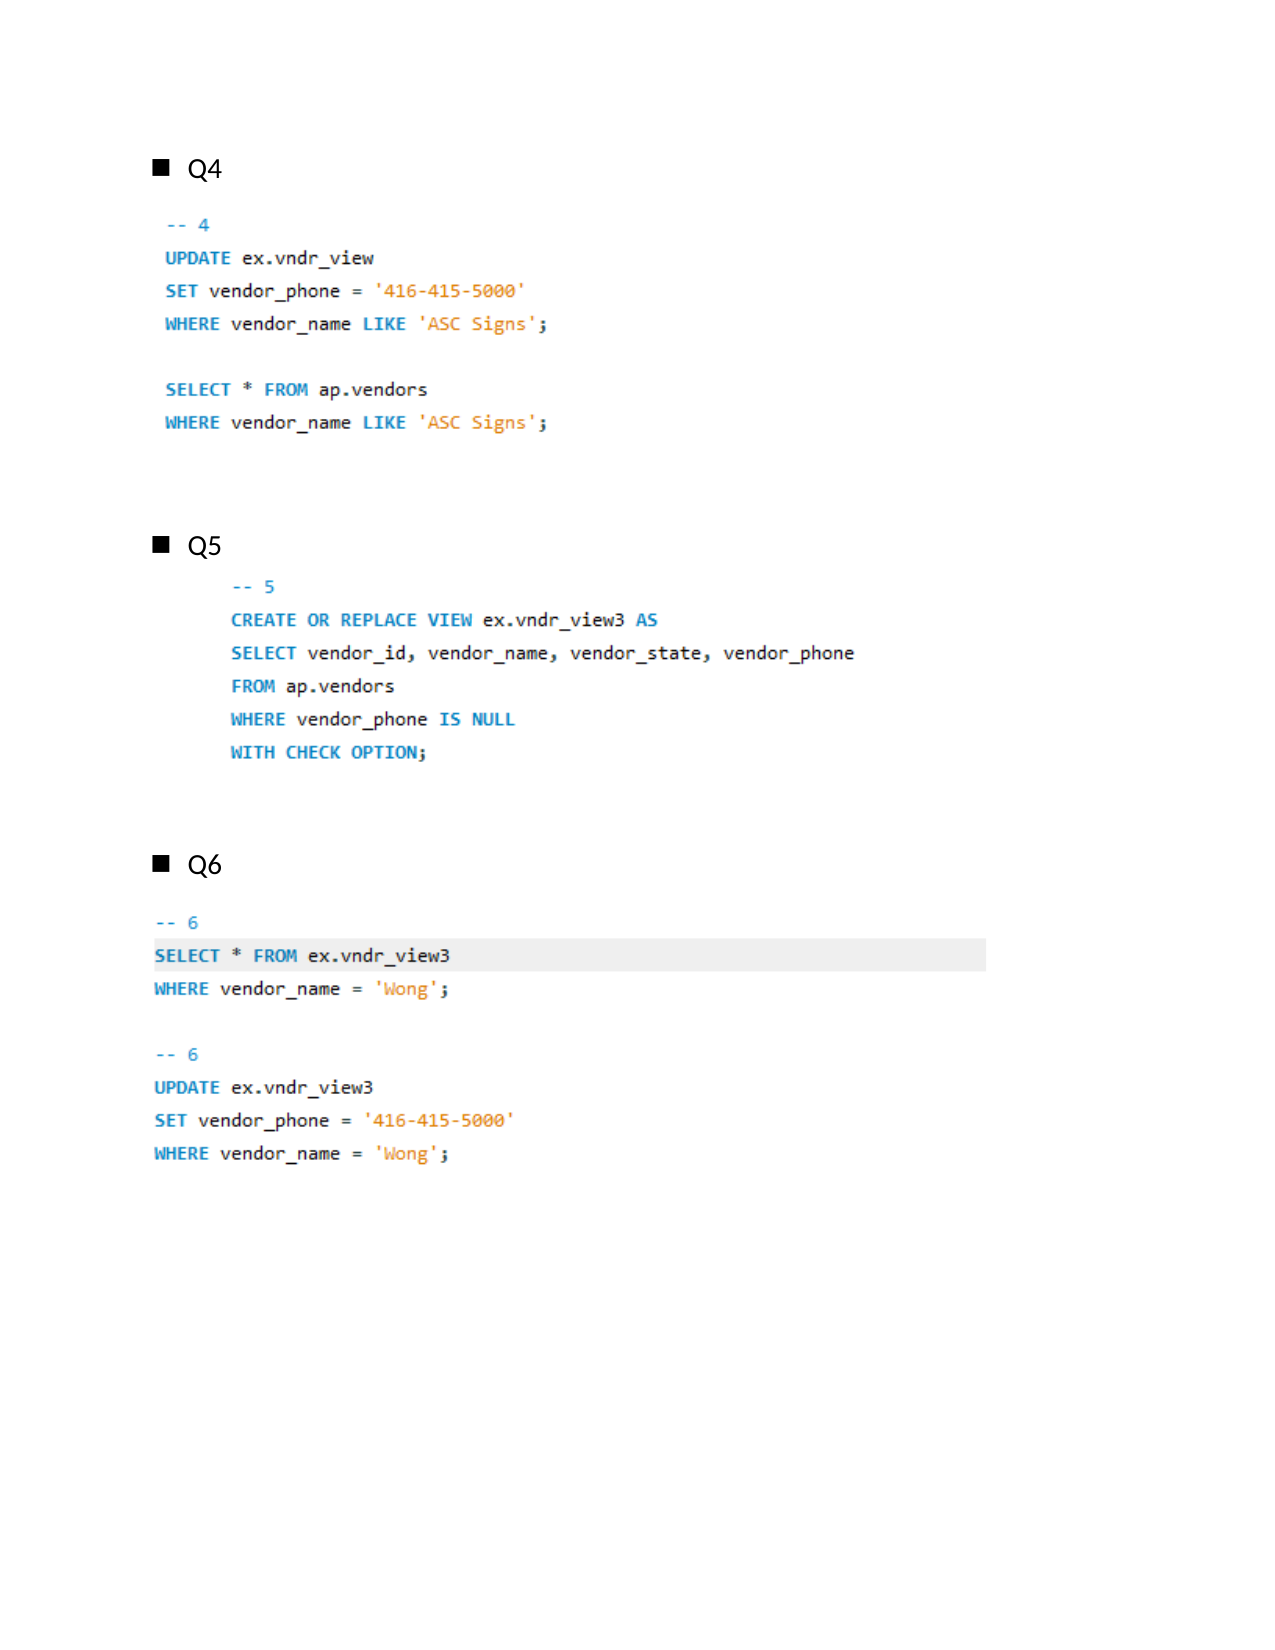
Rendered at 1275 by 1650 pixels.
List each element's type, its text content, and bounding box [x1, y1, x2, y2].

list Q5 [150, 527, 1125, 563]
list Q6 [150, 846, 1125, 882]
list Q4 [150, 150, 1125, 186]
picture [150, 205, 971, 454]
picture [225, 566, 1016, 773]
picture [150, 901, 987, 1174]
